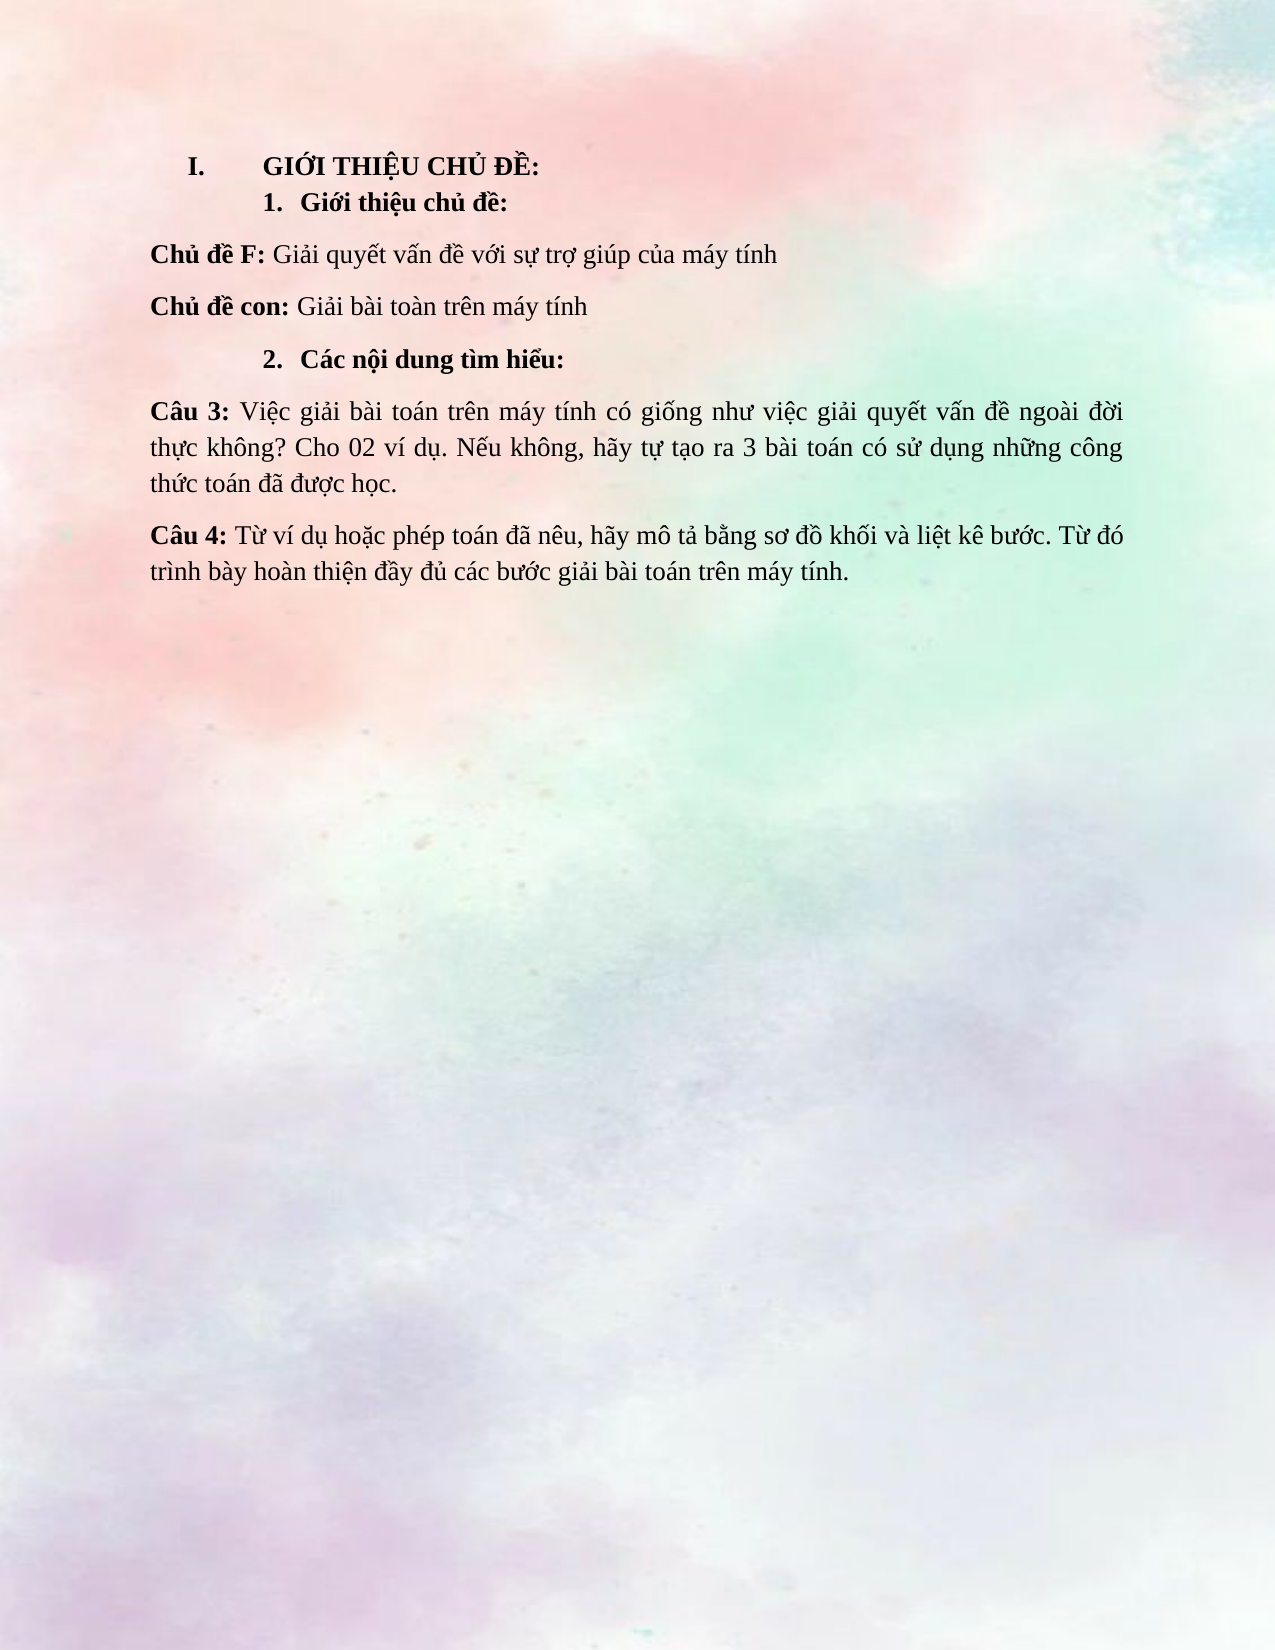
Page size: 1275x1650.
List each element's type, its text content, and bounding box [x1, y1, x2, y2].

text Câu 4: Từ ví dụ hoặc phép toán đã nêu, hãy mô tả bằng sơ đồ khối và liệt kê bước. Từ đó trình bày hoàn thiện đầy đủ các bước giải bài toán trên máy tính. [150, 519, 1125, 586]
picture [0, 0, 1275, 1650]
text Câu 3: Việc giải bài toán trên máy tính có giống như việc giải quyết vấn đề ngoài đời thực không? Cho 02 ví dụ. Nếu không, hãy tự tạo ra 3 bài toán có sử dụng những công thức toán đã được học. [150, 395, 1125, 498]
list GIỚI THIỆU CHỦ ĐỀ: [187, 150, 1125, 181]
text Chủ đề F: Giải quyết vấn đề với sự trợ giúp của máy tính [150, 238, 1125, 269]
text Chủ đề con: Giải bài toàn trên máy tính [150, 291, 1125, 322]
list Giới thiệu chủ đề: [262, 186, 1125, 217]
list Các nội dung tìm hiểu: [262, 343, 1125, 374]
